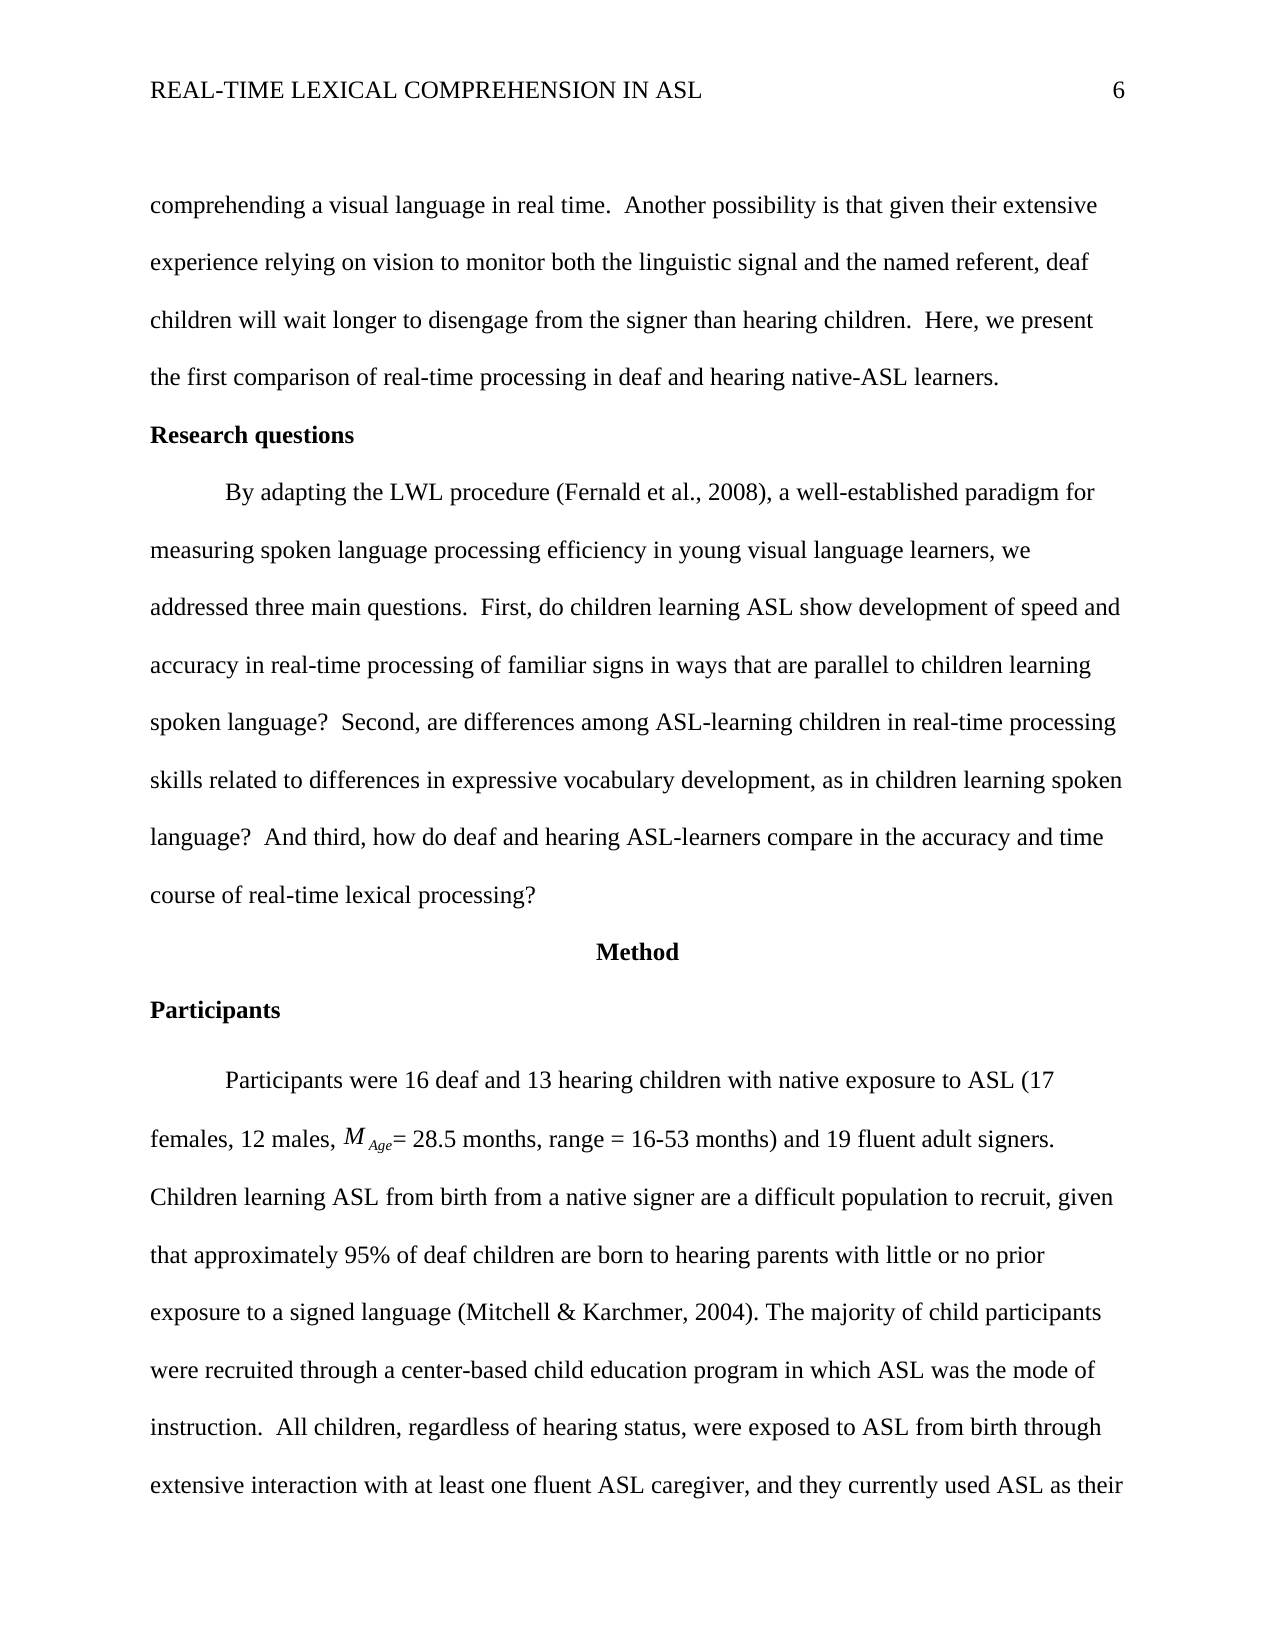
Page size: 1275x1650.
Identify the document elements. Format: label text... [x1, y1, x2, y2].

subtitle Method [150, 937, 1125, 966]
subtitle Participants [150, 995, 1125, 1024]
text By adapting the LWL procedure (Fernald et al., 2008), a well-established paradigm for measuring spoken language processing efficiency in young visual language learners, we addressed three main questions. First, do children learning ASL show development of speed and accuracy in real-time processing of familiar signs in ways that are parallel to children learning spoken language? Second, are differences among ASL-learning children in real-time processing skills related to differences in expressive vocabulary development, as in children learning spoken language? And third, how do deaf and hearing ASL-learners compare in the accuracy and time course of real-time lexical processing? [150, 477, 1125, 909]
subtitle Research questions [150, 420, 1125, 449]
